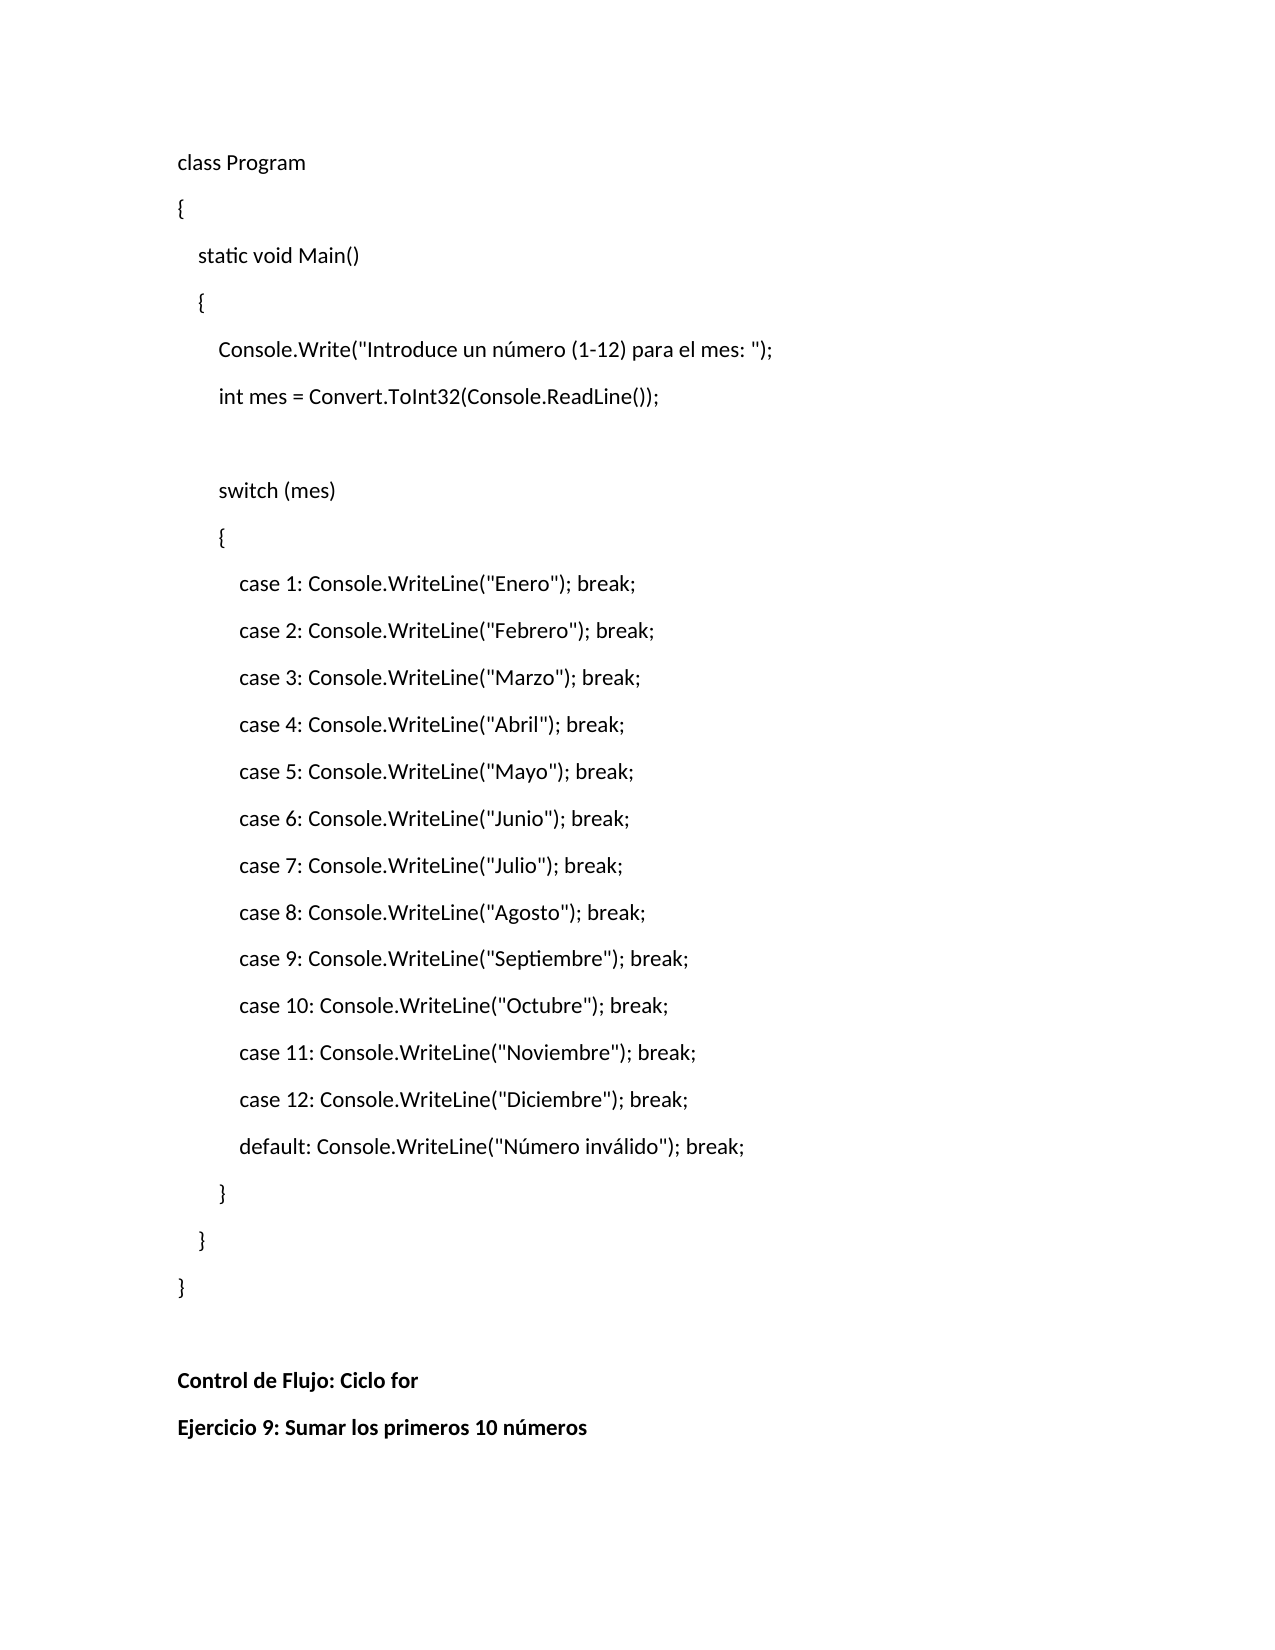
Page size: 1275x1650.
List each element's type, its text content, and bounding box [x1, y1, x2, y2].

text case 5: Console.WriteLine("Mayo"); break; [177, 757, 1098, 785]
text case 2: Console.WriteLine("Febrero"); break; [177, 616, 1098, 644]
text Ejercicio 9: Sumar los primeros 10 números [177, 1413, 1098, 1441]
text Control de Flujo: Ciclo for [177, 1366, 1098, 1394]
text default: Console.WriteLine("Número inválido"); break; [177, 1132, 1098, 1160]
text Console.Write("Introduce un número (1-12) para el mes: "); [177, 335, 1098, 363]
text case 7: Console.WriteLine("Julio"); break; [177, 851, 1098, 879]
text } [177, 1226, 1098, 1254]
text case 3: Console.WriteLine("Marzo"); break; [177, 663, 1098, 691]
text case 1: Console.WriteLine("Enero"); break; [177, 569, 1098, 597]
text switch (mes) [177, 476, 1098, 504]
text static void Main() [177, 241, 1098, 269]
text { [177, 194, 1098, 222]
text case 12: Console.WriteLine("Diciembre"); break; [177, 1085, 1098, 1113]
text case 11: Console.WriteLine("Noviembre"); break; [177, 1038, 1098, 1066]
text int mes = Convert.ToInt32(Console.ReadLine()); [177, 382, 1098, 410]
text case 6: Console.WriteLine("Junio"); break; [177, 804, 1098, 832]
text } [177, 1179, 1098, 1207]
text { [177, 523, 1098, 551]
text case 9: Console.WriteLine("Septiembre"); break; [177, 944, 1098, 972]
text } [177, 1273, 1098, 1301]
text case 10: Console.WriteLine("Octubre"); break; [177, 991, 1098, 1019]
text class Program [177, 148, 1098, 176]
text case 4: Console.WriteLine("Abril"); break; [177, 710, 1098, 738]
text { [177, 288, 1098, 316]
text case 8: Console.WriteLine("Agosto"); break; [177, 898, 1098, 926]
